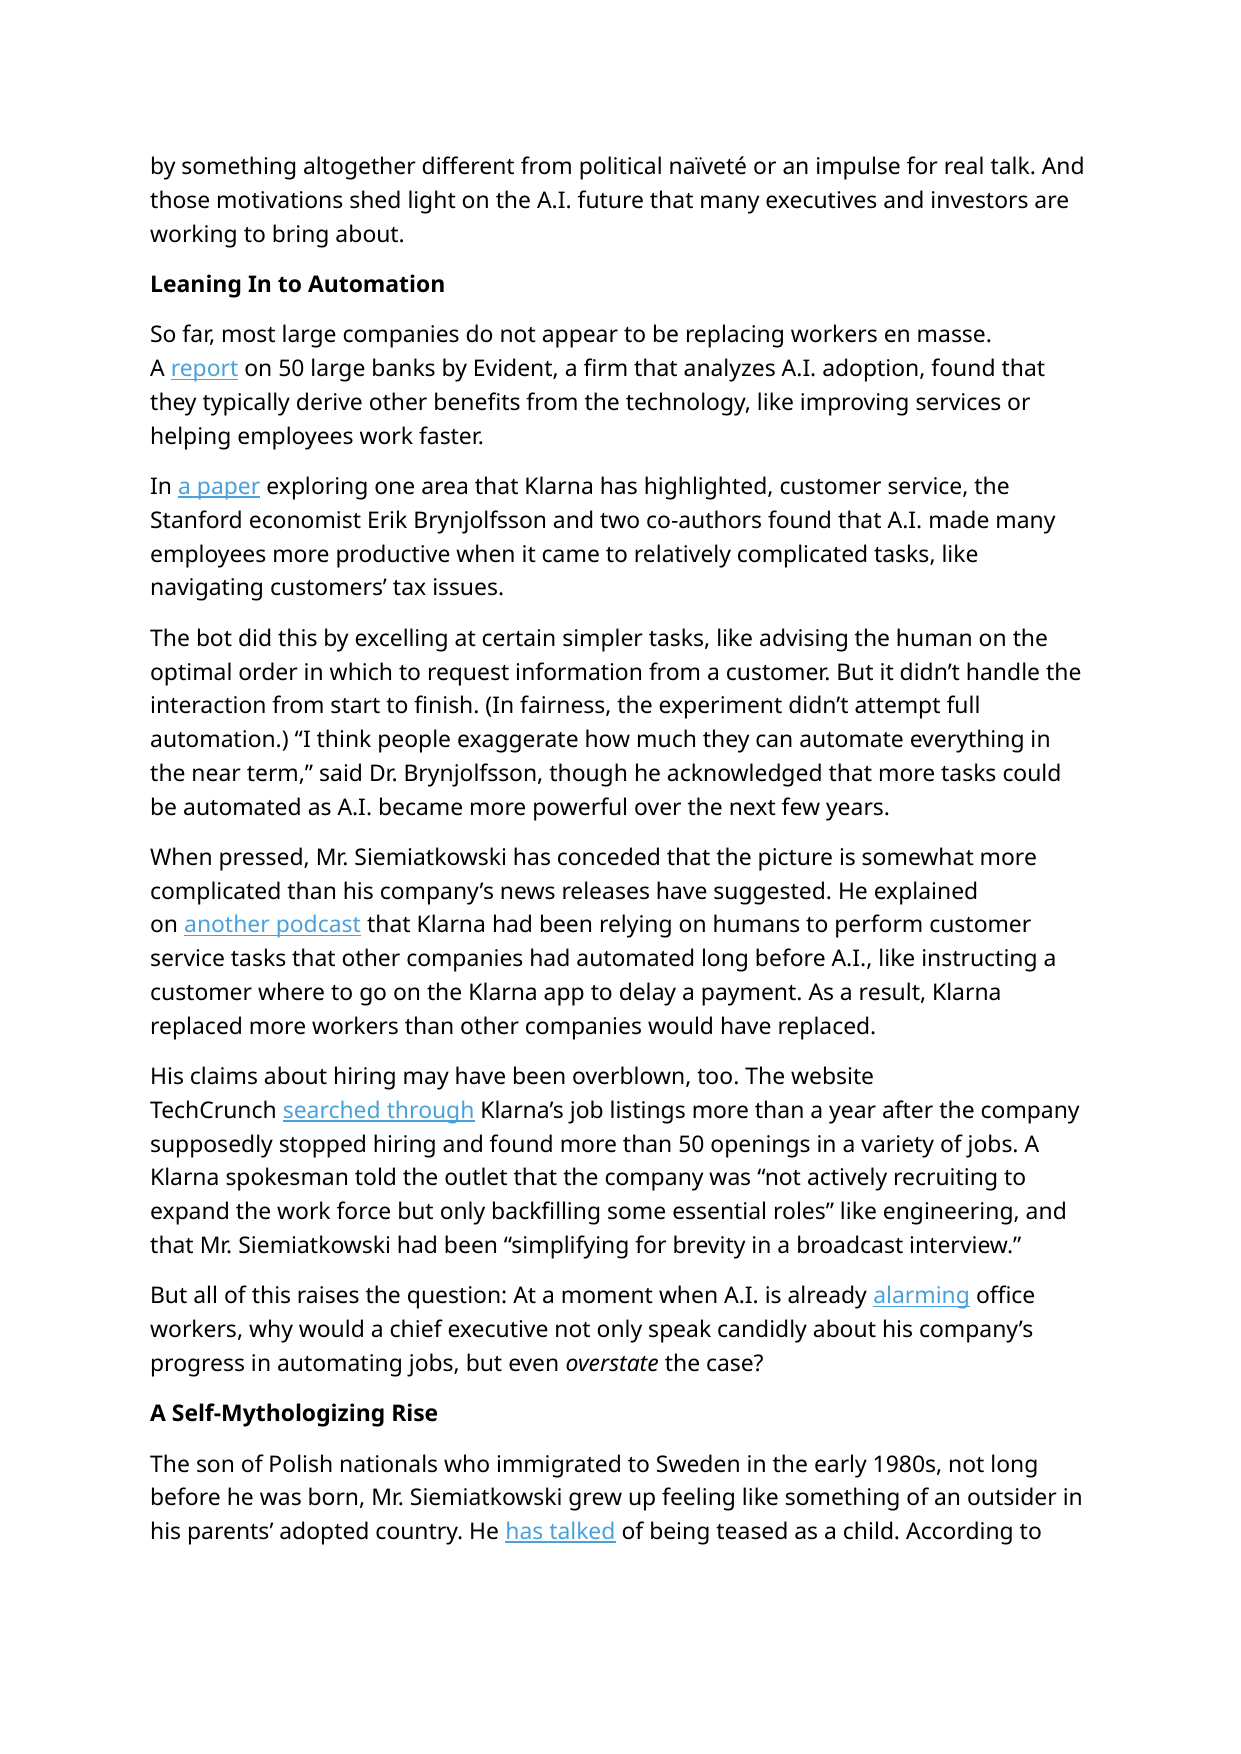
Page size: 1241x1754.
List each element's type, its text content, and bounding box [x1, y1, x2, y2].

text But all of this raises the question: At a moment when A.I. is already alarming office workers, why would a chief executive not only speak candidly about his company’s progress in automating jobs, but even overstate the case? [150, 1279, 1090, 1378]
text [150, 1447, 1090, 1546]
text The bot did this by excelling at certain simpler tasks, like advising the human on the optimal order in which to request information from a customer. But it didn’t handle the interaction from start to finish. (In fairness, the experiment didn’t attempt full automation.) “I think people exaggerate how much they can automate everything in the near term,” said Dr. Brynjolfsson, though he acknowledged that more tasks could be automated as A.I. became more powerful over the next few years. [150, 622, 1090, 822]
text So far, most large companies do not appear to be replacing workers en masse. A report on 50 large banks by Evident, a firm that analyzes A.I. adoption, found that they typically derive other benefits from the technology, like improving services or helping employees work faster. [150, 318, 1090, 451]
text A Self-Mythologizing Rise [150, 1397, 1090, 1428]
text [150, 150, 1090, 249]
text Leaning In to Automation [150, 268, 1090, 299]
text When pressed, Mr. Siemiatkowski has conceded that the picture is somewhat more complicated than his company’s news releases have suggested. He explained on another podcast that Klarna had been relying on humans to perform customer service tasks that other companies had automated long before A.I., like instructing a customer where to go on the Klarna app to delay a payment. As a result, Klarna replaced more workers than other companies would have replaced. [150, 841, 1090, 1041]
text In a paper exploring one area that Klarna has highlighted, customer service, the Stanford economist Erik Brynjolfsson and two co-authors found that A.I. made many employees more productive when it came to relatively complicated tasks, like navigating customers’ tax issues. [150, 470, 1090, 602]
text His claims about hiring may have been overblown, too. The website TechCrunch searched through Klarna’s job listings more than a year after the company supposedly stopped hiring and found more than 50 openings in a variety of jobs. A Klarna spokesman told the outlet that the company was “not actively recruiting to expand the work force but only backfilling some essential roles” like engineering, and that Mr. Siemiatkowski had been “simplifying for brevity in a broadcast interview.” [150, 1060, 1090, 1260]
